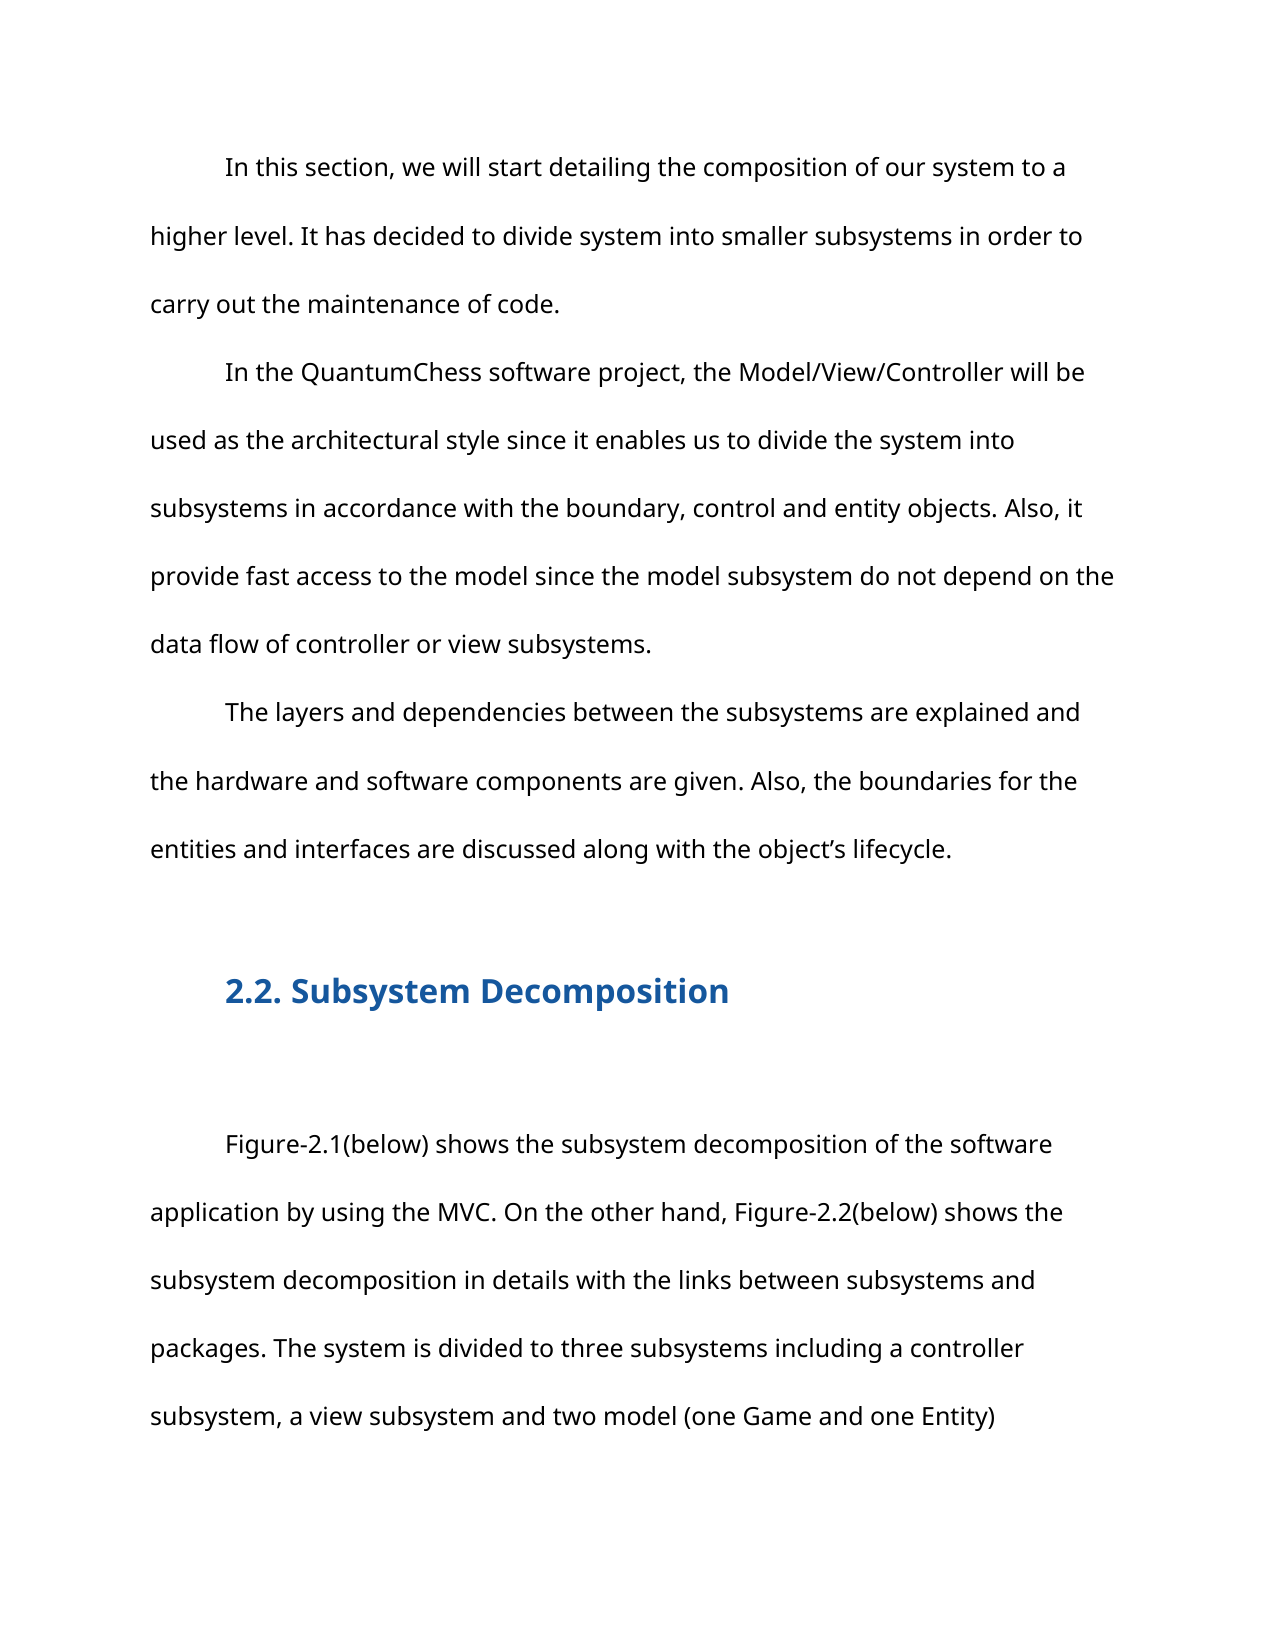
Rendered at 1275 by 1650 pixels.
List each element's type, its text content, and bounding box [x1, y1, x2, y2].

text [150, 1126, 1125, 1433]
text In this section, we will start detailing the composition of our system to a higher level. It has decided to divide system into smaller subsystems in order to carry out the maintenance of code. [150, 150, 1125, 320]
text The layers and dependencies between the subsystems are explained and the hardware and software components are given. Also, the boundaries for the entities and interfaces are discussed along with the object’s lifecycle. [150, 695, 1125, 865]
text In the QuantumChess software project, the Model/View/Controller will be used as the architectural style since it enables us to divide the system into subsystems in accordance with the boundary, control and entity objects. Also, it provide fast access to the model since the model subsystem do not depend on the data flow of controller or view subsystems. [150, 354, 1125, 661]
text 2.2. Subsystem Decomposition [150, 967, 1125, 1013]
